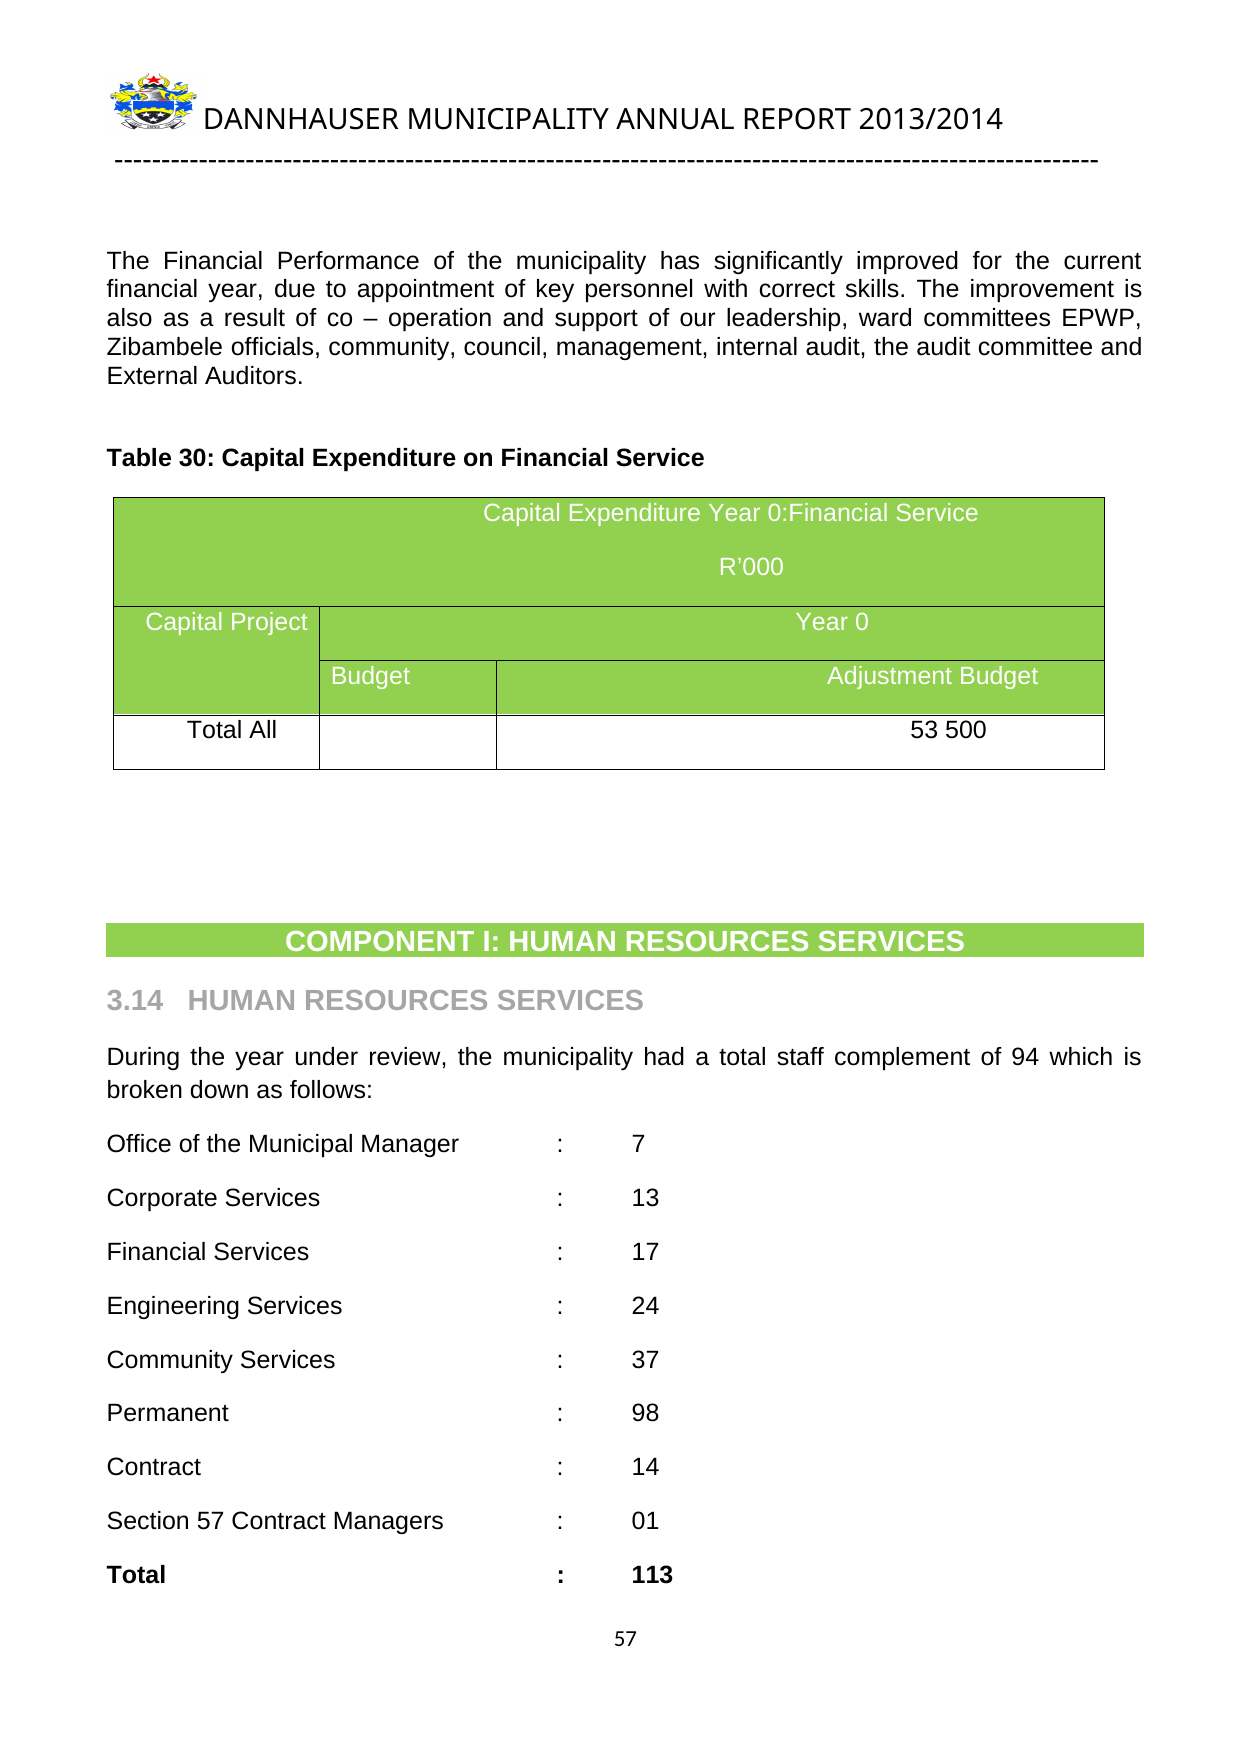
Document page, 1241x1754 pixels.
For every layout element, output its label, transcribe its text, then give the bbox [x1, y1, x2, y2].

text COMPONENT I: HUMAN RESOURCES SERVICES [106, 923, 1144, 957]
text During the year under review, the municipality had a total staff complement of 94 which is broken down as follows: [106, 1042, 1144, 1104]
table_cell Total All [114, 716, 319, 769]
table_cell [320, 716, 496, 769]
table_cell Budget [320, 661, 496, 714]
table_header Capital Expenditure Year 0:Financial Service R’000 [114, 498, 1104, 606]
text Corporate Services : 13 [106, 1183, 1144, 1212]
text Table 30: Capital Expenditure on Financial Service [106, 443, 1144, 472]
text Financial Services : 17 [106, 1237, 1144, 1266]
table_cell Capital Project [114, 607, 319, 714]
text The Financial Performance of the municipality has significantly improved for the current financial year, due to appointment of key personnel with correct skills. The improvement is also as a result of co – operation and support of our leadership, ward committees EPWP, Zibambele officials, community, council, management, internal audit, the audit committee and External Auditors. [106, 246, 1144, 389]
text Total : 113 [106, 1560, 1144, 1589]
table_cell Adjustment Budget [497, 661, 1104, 714]
text 3.14 HUMAN RESOURCES SERVICES [106, 983, 1144, 1016]
picture [106, 73, 203, 130]
text Permanent : 98 [106, 1398, 1144, 1427]
table_cell 53 500 [497, 716, 1104, 769]
table_cell Year 0 [320, 607, 1104, 660]
text Section 57 Contract Managers : 01 [106, 1506, 1144, 1535]
text Community Services : 37 [106, 1344, 1144, 1373]
text Contract : 14 [106, 1452, 1144, 1481]
text Office of the Municipal Manager : 7 [106, 1129, 1144, 1158]
text Engineering Services : 24 [106, 1291, 1144, 1319]
